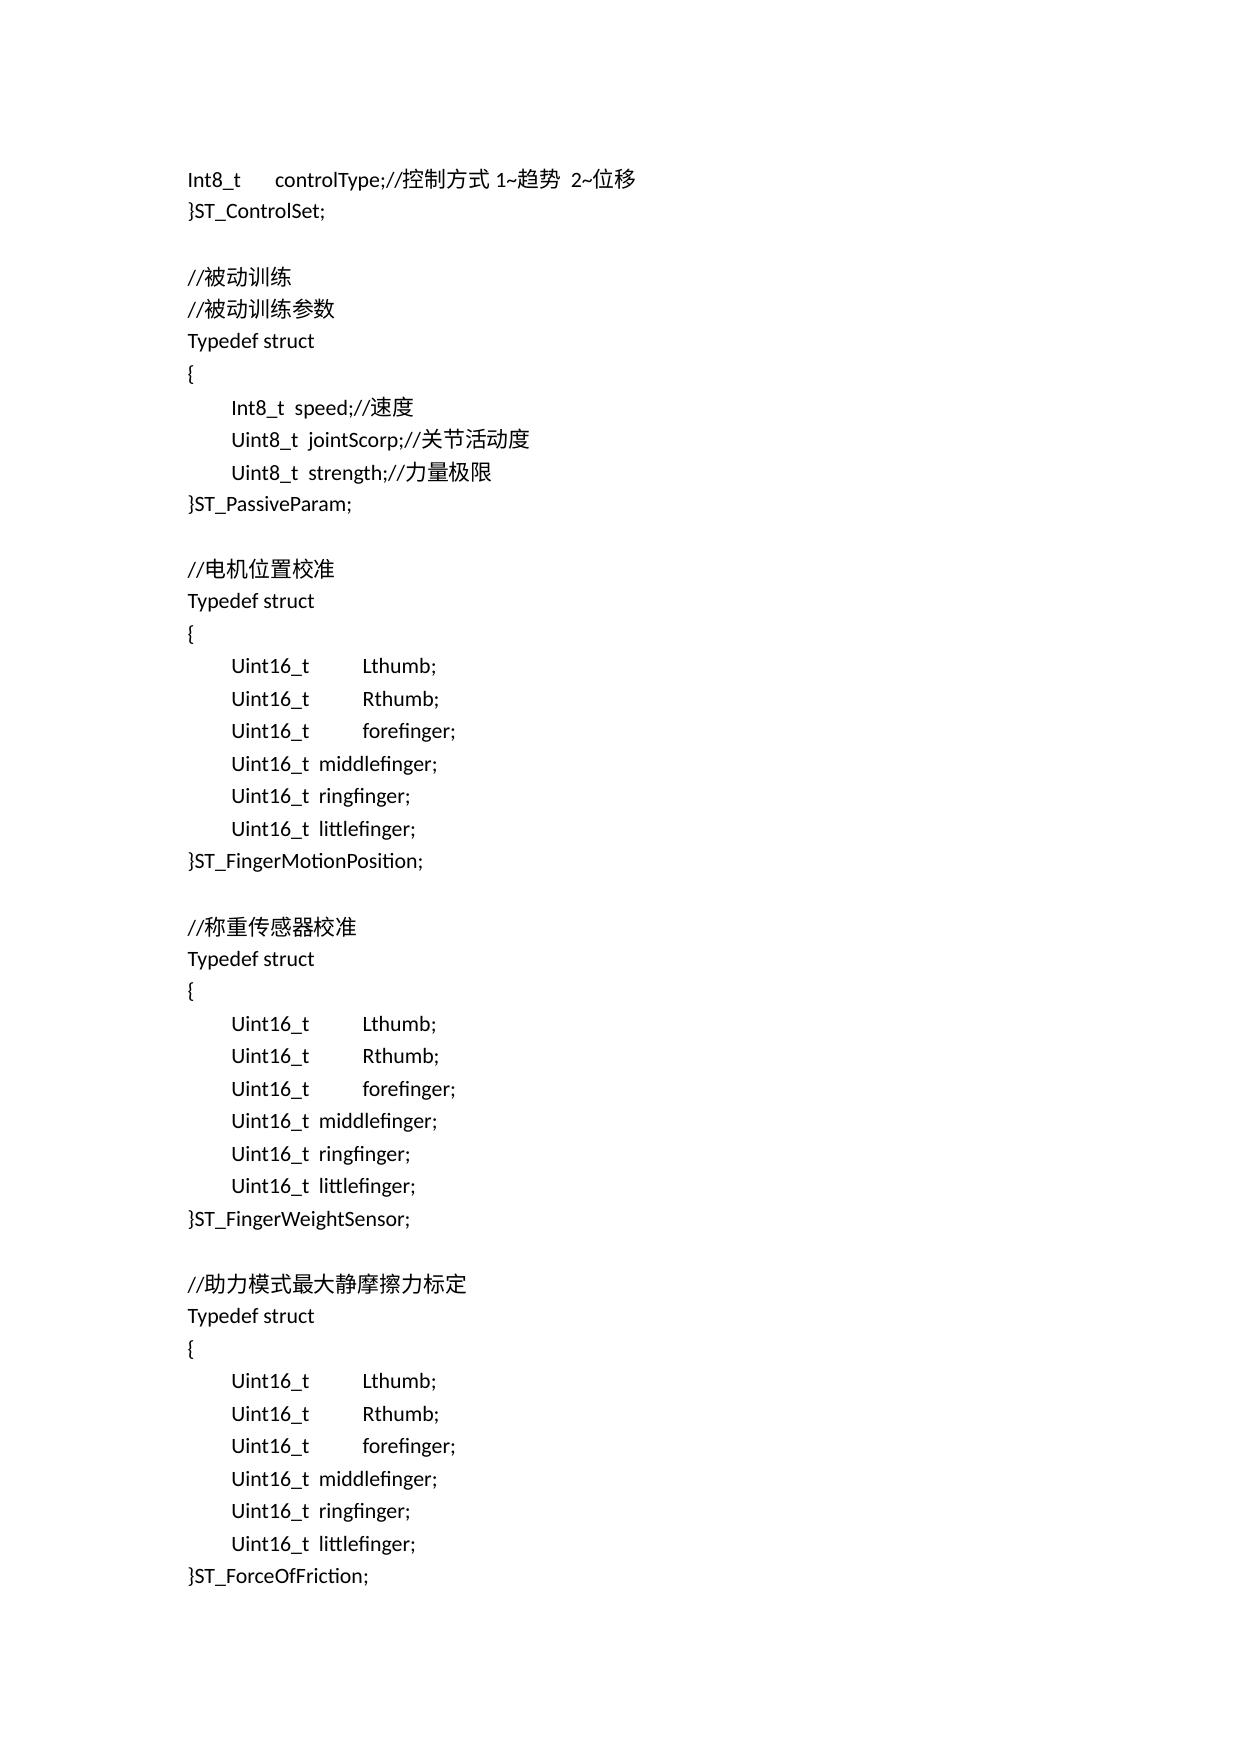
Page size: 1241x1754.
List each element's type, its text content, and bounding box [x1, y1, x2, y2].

text Uint16_t littlefinger; [187, 1527, 1053, 1559]
text Uint16_t middlefinger; [187, 747, 1053, 779]
text Uint16_t littlefinger; [187, 1169, 1053, 1202]
text Uint16_t ringfinger; [187, 1137, 1053, 1169]
text Uint16_t forefinger; [187, 1429, 1053, 1462]
text }ST_PassiveParam; [187, 487, 1053, 519]
text Typedef struct [187, 942, 1053, 974]
text Uint16_t Lthumb; [187, 1364, 1053, 1397]
text Int8_t speed;//速度 [187, 389, 1053, 422]
text }ST_FingerMotionPosition; [187, 844, 1053, 877]
text //助力模式最大静摩擦力标定 [187, 1267, 1053, 1299]
list }ST_ControlSet; [187, 194, 1053, 227]
text Typedef struct [187, 1299, 1053, 1332]
text }ST_ForceOfFriction; [187, 1559, 1053, 1592]
list Int8_t controlType;//控制方式 1~趋势 2~位移 [187, 162, 1053, 194]
text { [187, 617, 1053, 649]
text Uint16_t Lthumb; [187, 649, 1053, 682]
text Uint16_t middlefinger; [187, 1462, 1053, 1494]
text Typedef struct [187, 584, 1053, 617]
text //被动训练参数 [187, 292, 1053, 324]
text Uint16_t ringfinger; [187, 1494, 1053, 1527]
text Uint16_t forefinger; [187, 714, 1053, 747]
text //电机位置校准 [187, 552, 1053, 584]
text Uint16_t Rthumb; [187, 682, 1053, 714]
text Uint16_t Rthumb; [187, 1039, 1053, 1072]
text Uint16_t Rthumb; [187, 1397, 1053, 1429]
text Uint16_t middlefinger; [187, 1104, 1053, 1137]
text //称重传感器校准 [187, 909, 1053, 942]
text { [187, 974, 1053, 1007]
text Uint8_t strength;//力量极限 [187, 454, 1053, 487]
text Uint16_t Lthumb; [187, 1007, 1053, 1039]
text Uint16_t forefinger; [187, 1072, 1053, 1104]
text { [187, 1332, 1053, 1364]
text //被动训练 [187, 259, 1053, 292]
text Uint8_t jointScorp;//关节活动度 [187, 422, 1053, 454]
text Typedef struct [187, 324, 1053, 357]
text { [187, 357, 1053, 389]
text }ST_FingerWeightSensor; [187, 1202, 1053, 1234]
text Uint16_t littlefinger; [187, 812, 1053, 844]
text Uint16_t ringfinger; [187, 779, 1053, 812]
